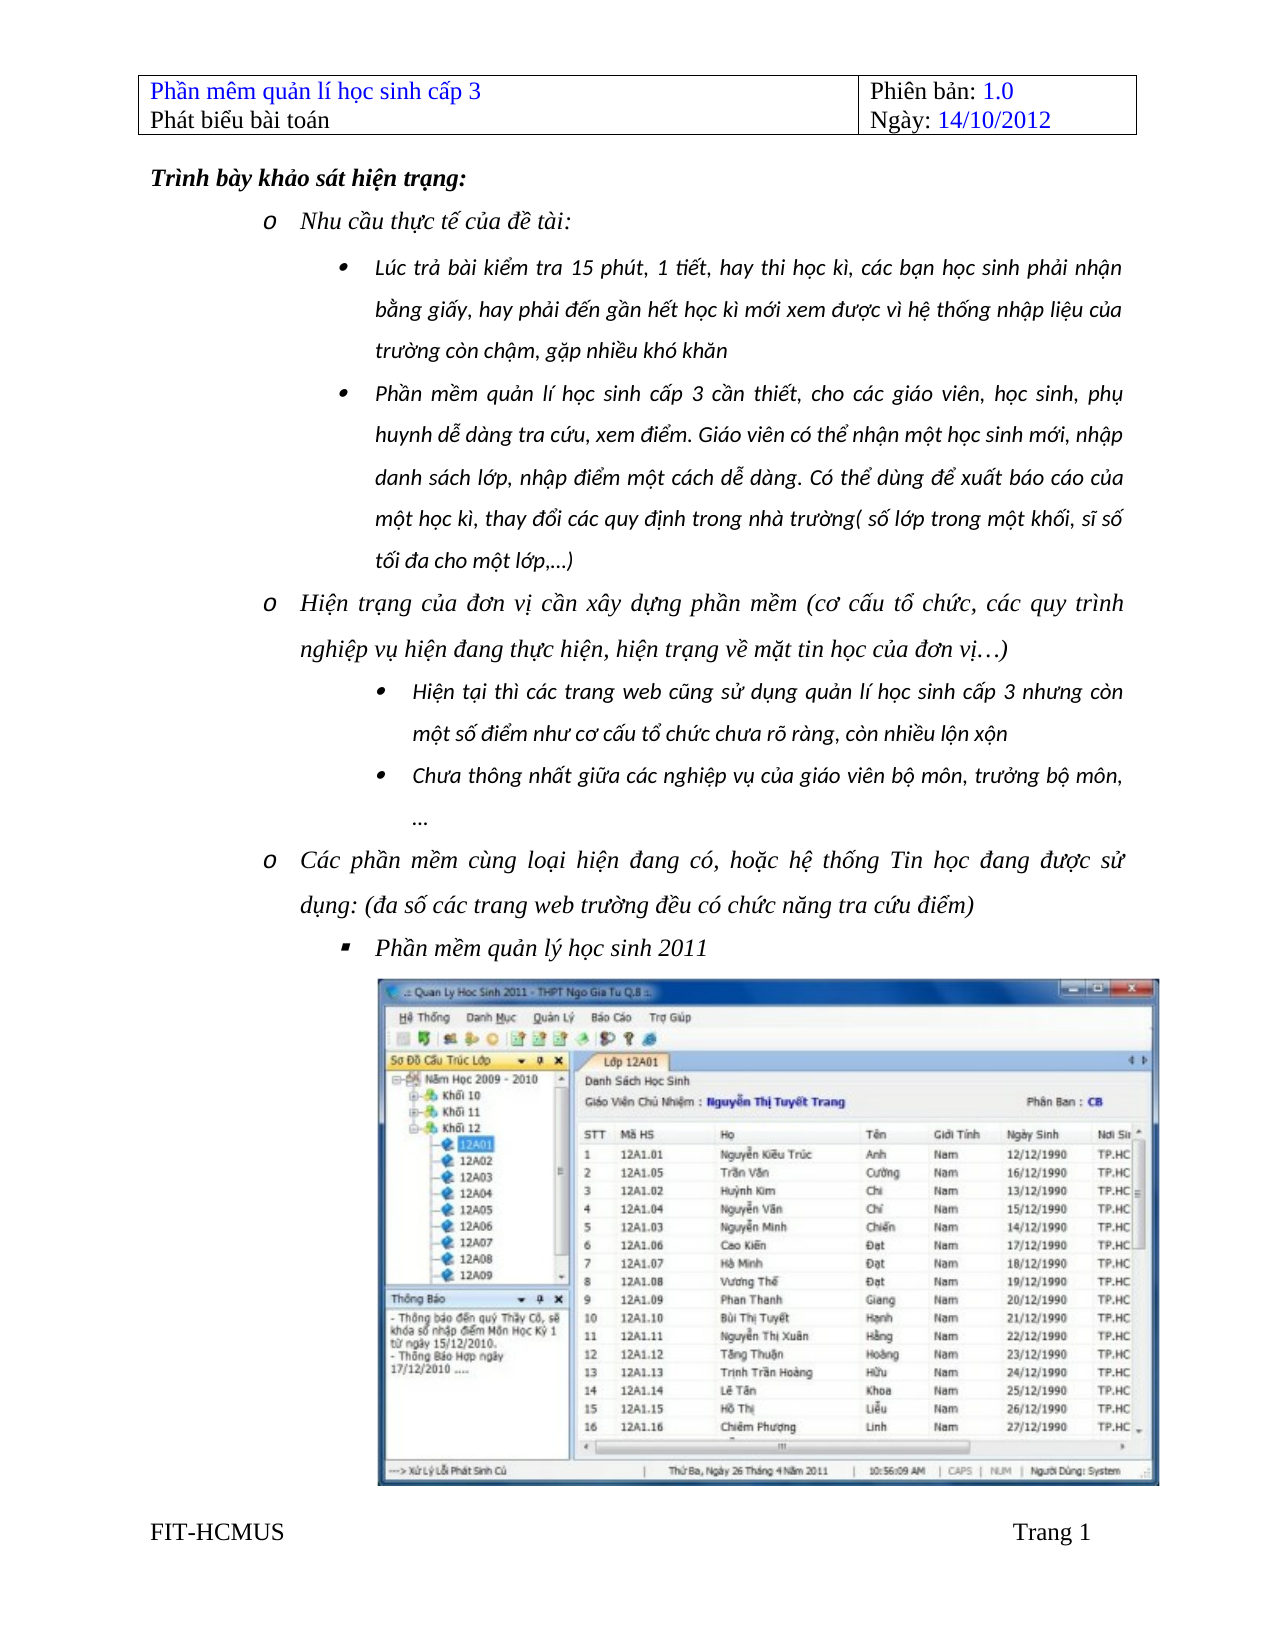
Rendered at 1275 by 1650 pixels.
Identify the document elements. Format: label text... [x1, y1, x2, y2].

list Chưa thông nhất giữa các nghiệp vụ của giáo viên bộ môn, trưởng bộ môn,… [375, 761, 1125, 831]
list Hiện trạng của đơn vị cần xây dựng phần mềm (cơ cấu tổ chức, các quy trình nghiệp vụ hiện đang thực hiện, hiện trạng về mặt tin học của đơn vị…) [262, 588, 1125, 662]
list Các phần mềm cùng loại hiện đang có, hoặc hệ thống Tin học đang được sử dụng: (đa số các trang web trường đều có chức năng tra cứu điểm) [262, 845, 1125, 919]
list Hiện tại thì các trang web cũng sử dụng quản lí học sinh cấp 3 nhưng còn một số điểm như cơ cấu tổ chức chưa rõ ràng, còn nhiều lộn xộn [375, 677, 1125, 747]
list Phần mềm quản lí học sinh cấp 3 cần thiết, cho các giáo viên, học sinh, phụ huynh dễ dàng tra cứu, xem điểm. Giáo viên có thể nhận một học sinh mới, nhập danh sách lớp, nhập điểm một cách dễ dàng. Có thể dùng để xuất báo cáo của một học kì, thay đổi các quy định trong nhà trường( số lớp trong một khối, sĩ số tối đa cho một lớp,…) [337, 379, 1125, 574]
list Phần mềm quản lý học sinh 2011 [337, 933, 1125, 962]
text Trình bày khảo sát hiện trạng: [150, 163, 1125, 192]
list Nhu cầu thực tế của đề tài: [262, 206, 1125, 237]
list Lúc trả bài kiểm tra 15 phút, 1 tiết, hay thi học kì, các bạn học sinh phải nhận bằng giấy, hay phải đến gần hết học kì mới xem được vì hệ thống nhập liệu của trường còn chậm, gặp nhiều khó khăn [337, 253, 1125, 365]
picture [375, 976, 1160, 1486]
